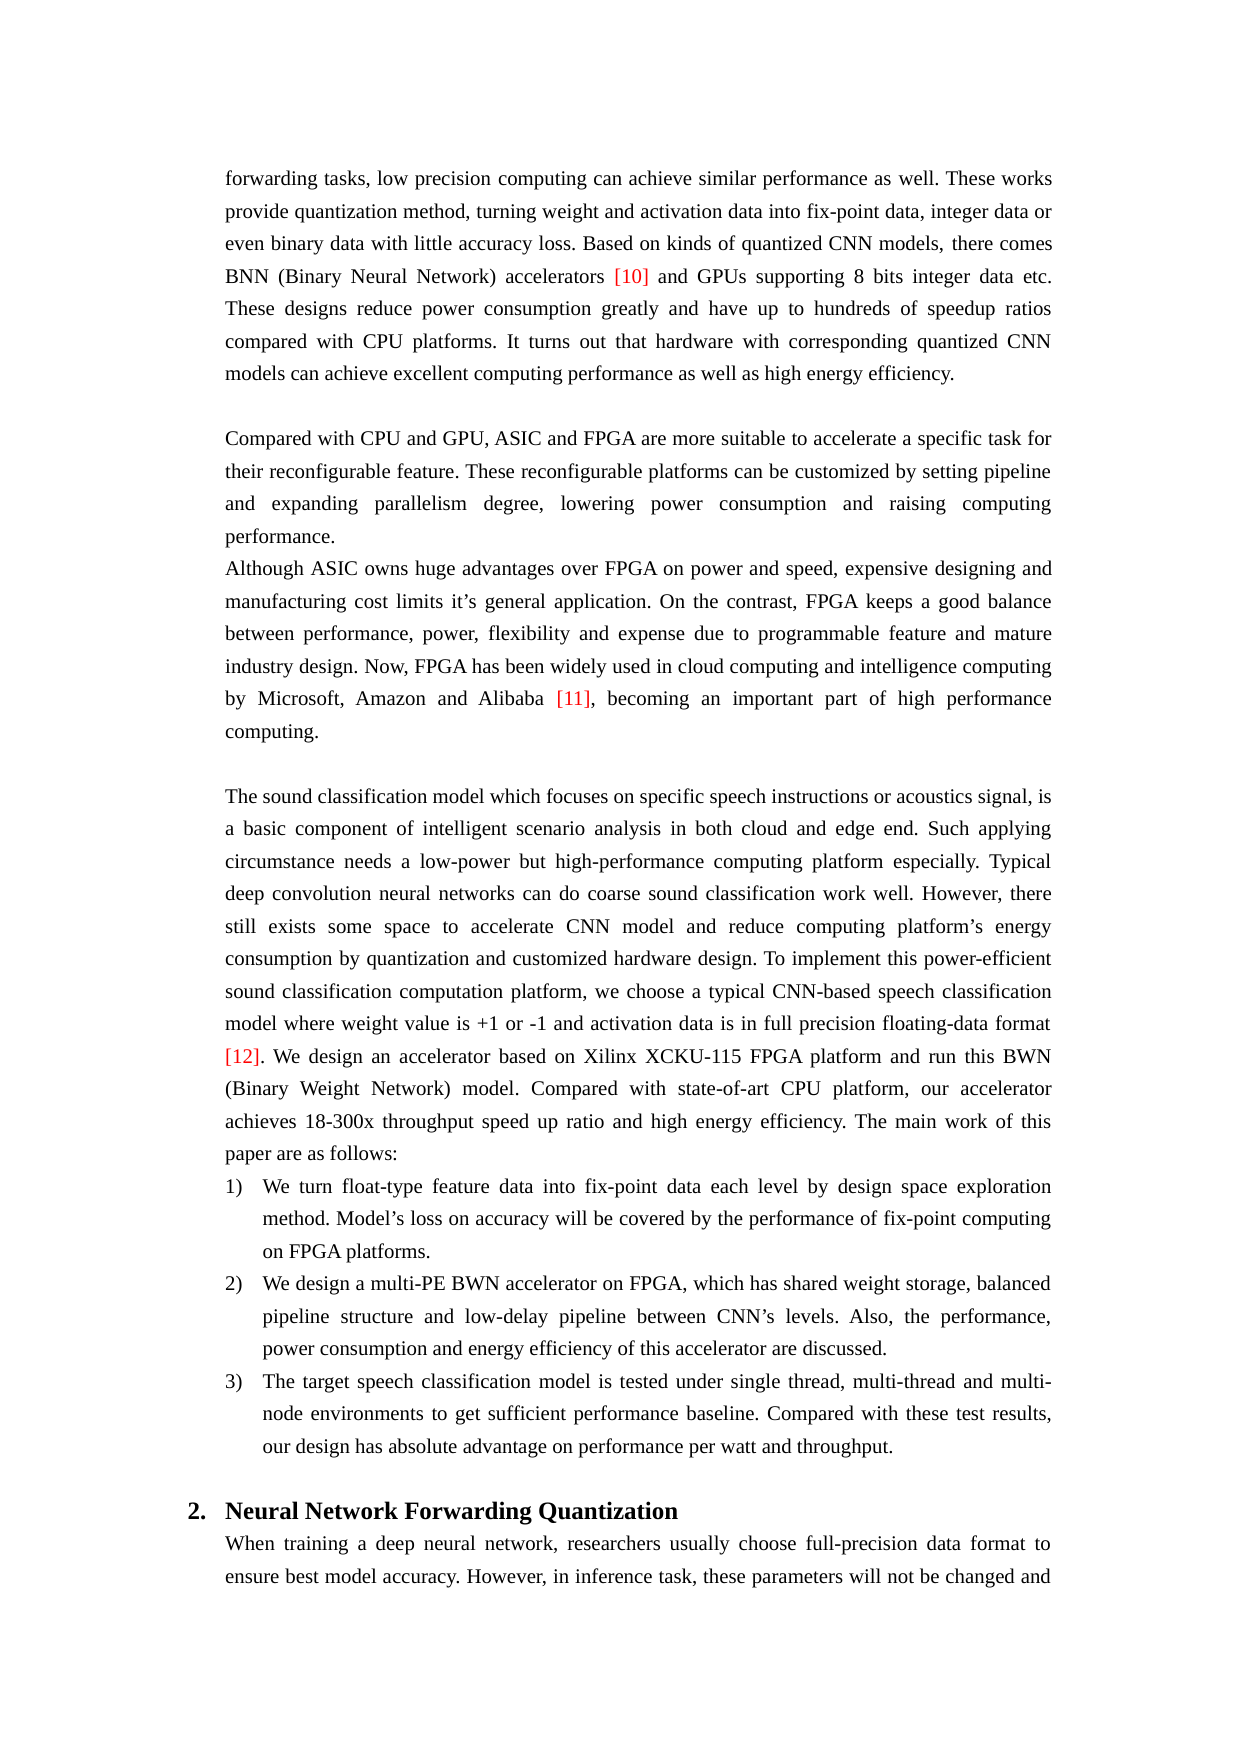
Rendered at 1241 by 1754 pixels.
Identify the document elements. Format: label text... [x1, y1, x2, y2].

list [225, 162, 1053, 389]
list We turn float-type feature data into fix-point data each level by design space exploration method. Model’s loss on accuracy will be covered by the performance of fix-point computing on FPGA platforms. [225, 1169, 1053, 1267]
list Neural Network Forwarding Quantization [187, 1494, 1053, 1527]
list Although ASIC owns huge advantages over FPGA on power and speed, expensive designing and manufacturing cost limits it’s general application. On the contrast, FPGA keeps a good balance between performance, power, flexibility and expense due to programmable feature and mature industry design. Now, FPGA has been widely used in cloud computing and intelligence computing by Microsoft, Amazon and Alibaba [11], becoming an important part of high performance computing. [225, 552, 1053, 747]
list The target speech classification model is tested under single thread, multi-thread and multi-node environments to get sufficient performance baseline. Compared with these test results, our design has absolute advantage on performance per watt and throughput. [225, 1364, 1053, 1462]
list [225, 1527, 1053, 1592]
list The sound classification model which focuses on specific speech instructions or acoustics signal, is a basic component of intelligent scenario analysis in both cloud and edge end. Such applying circumstance needs a low-power but high-performance computing platform especially. Typical deep convolution neural networks can do coarse sound classification work well. However, there still exists some space to accelerate CNN model and reduce computing platform’s energy consumption by quantization and customized hardware design. To implement this power-efficient sound classification computation platform, we choose a typical CNN-based speech classification model where weight value is +1 or -1 and activation data is in full precision floating-data format [12]. We design an accelerator based on Xilinx XCKU-115 FPGA platform and run this BWN (Binary Weight Network) model. Compared with state-of-art CPU platform, our accelerator achieves 18-300x throughput speed up ratio and high energy efficiency. The main work of this paper are as follows: [225, 779, 1053, 1169]
list Compared with CPU and GPU, ASIC and FPGA are more suitable to accelerate a specific task for their reconfigurable feature. These reconfigurable platforms can be customized by setting pipeline and expanding parallelism degree, lowering power consumption and raising computing performance. [225, 422, 1053, 552]
list We design a multi-PE BWN accelerator on FPGA, which has shared weight storage, balanced pipeline structure and low-delay pipeline between CNN’s levels. Also, the performance, power consumption and energy efficiency of this accelerator are discussed. [225, 1267, 1053, 1364]
